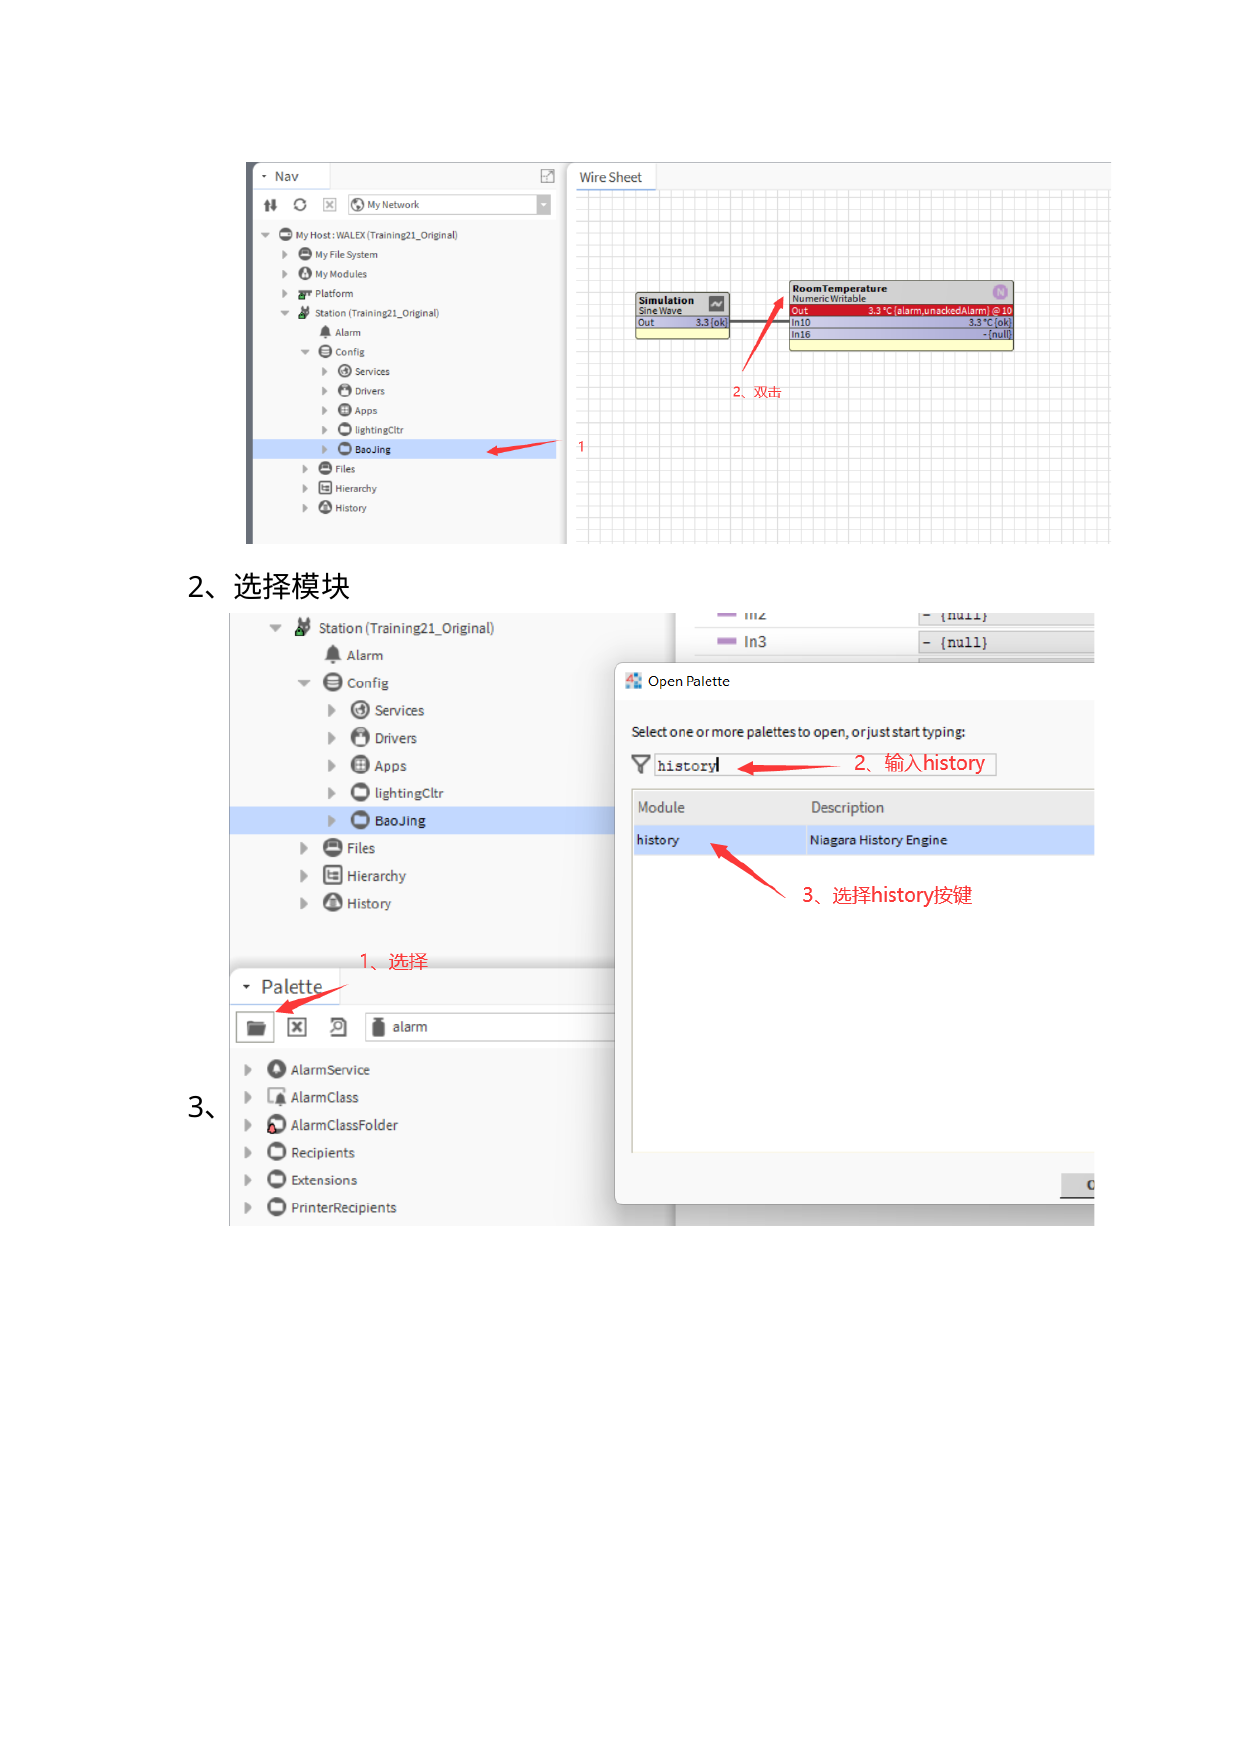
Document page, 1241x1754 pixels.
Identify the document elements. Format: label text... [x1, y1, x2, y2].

picture [229, 613, 1095, 1226]
text 2、选择模块 [187, 552, 1053, 617]
picture [246, 162, 1112, 544]
text 3、选择并添加信息扩展 [187, 1072, 229, 1137]
